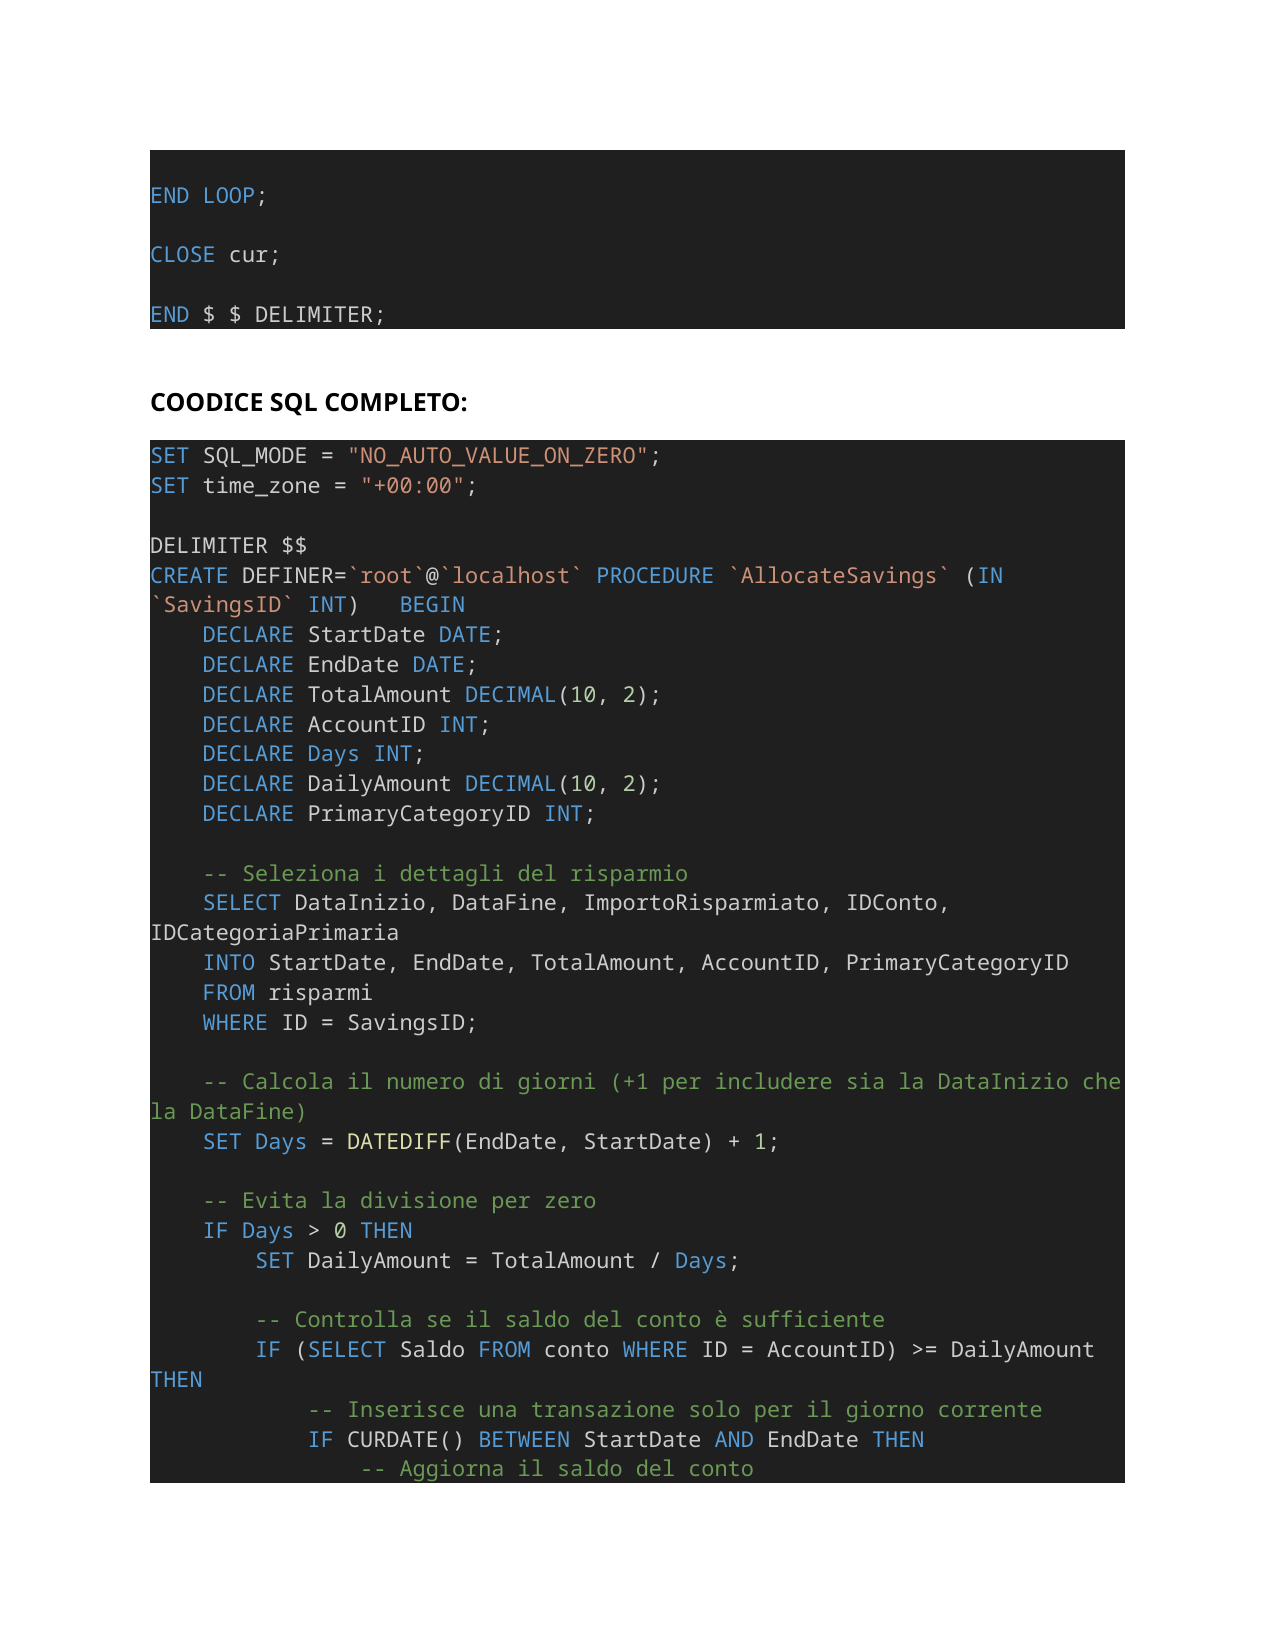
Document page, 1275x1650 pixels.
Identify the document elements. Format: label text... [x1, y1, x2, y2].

text END LOOP; [150, 180, 1125, 209]
text SELECT DataInizio, DataFine, ImportoRisparmiato, IDConto, IDCategoriaPrimaria [150, 887, 1125, 947]
text -- Evita la divisione per zero [150, 1185, 1125, 1215]
text IF CURDATE() BETWEEN StartDate AND EndDate THEN [150, 1423, 1125, 1453]
text SET DailyAmount = TotalAmount / Days; [150, 1245, 1125, 1274]
text SET Days = DATEDIFF(EndDate, StartDate) + 1; [150, 1126, 1125, 1155]
text FROM risparmi [150, 977, 1125, 1006]
text DECLARE StartDate DATE; [150, 619, 1125, 649]
text COODICE SQL COMPLETO: [150, 384, 1125, 419]
text -- Aggiorna il saldo del conto [150, 1453, 1125, 1483]
text CLOSE cur; [150, 239, 1125, 269]
text END $ $ DELIMITER; [150, 299, 1125, 329]
text DECLARE AccountID INT; [150, 708, 1125, 738]
text WHERE ID = SavingsID; [150, 1006, 1125, 1036]
text DECLARE EndDate DATE; [150, 649, 1125, 679]
text -- Inserisce una transazione solo per il giorno corrente [150, 1394, 1125, 1423]
text DECLARE TotalAmount DECIMAL(10, 2); [150, 679, 1125, 708]
text -- Calcola il numero di giorni (+1 per includere sia la DataInizio che la DataFine) [150, 1066, 1125, 1126]
text DECLARE PrimaryCategoryID INT; [150, 798, 1125, 828]
text SET time_zone = "+00:00"; [150, 470, 1125, 500]
text DECLARE Days INT; [150, 738, 1125, 768]
text -- Seleziona i dettagli del risparmio [150, 857, 1125, 887]
text -- Controlla se il saldo del conto è sufficiente [150, 1304, 1125, 1334]
text IF (SELECT Saldo FROM conto WHERE ID = AccountID) >= DailyAmount THEN [150, 1334, 1125, 1394]
text IF Days > 0 THEN [150, 1215, 1125, 1245]
text INTO StartDate, EndDate, TotalAmount, AccountID, PrimaryCategoryID [150, 947, 1125, 977]
text DELIMITER $$ [150, 530, 1125, 559]
text CREATE DEFINER=`root`@`localhost` PROCEDURE `AllocateSavings` (IN `SavingsID` INT) BEGIN [150, 559, 1125, 619]
text SET SQL_MODE = "NO_AUTO_VALUE_ON_ZERO"; [150, 440, 1125, 470]
text DECLARE DailyAmount DECIMAL(10, 2); [150, 768, 1125, 798]
